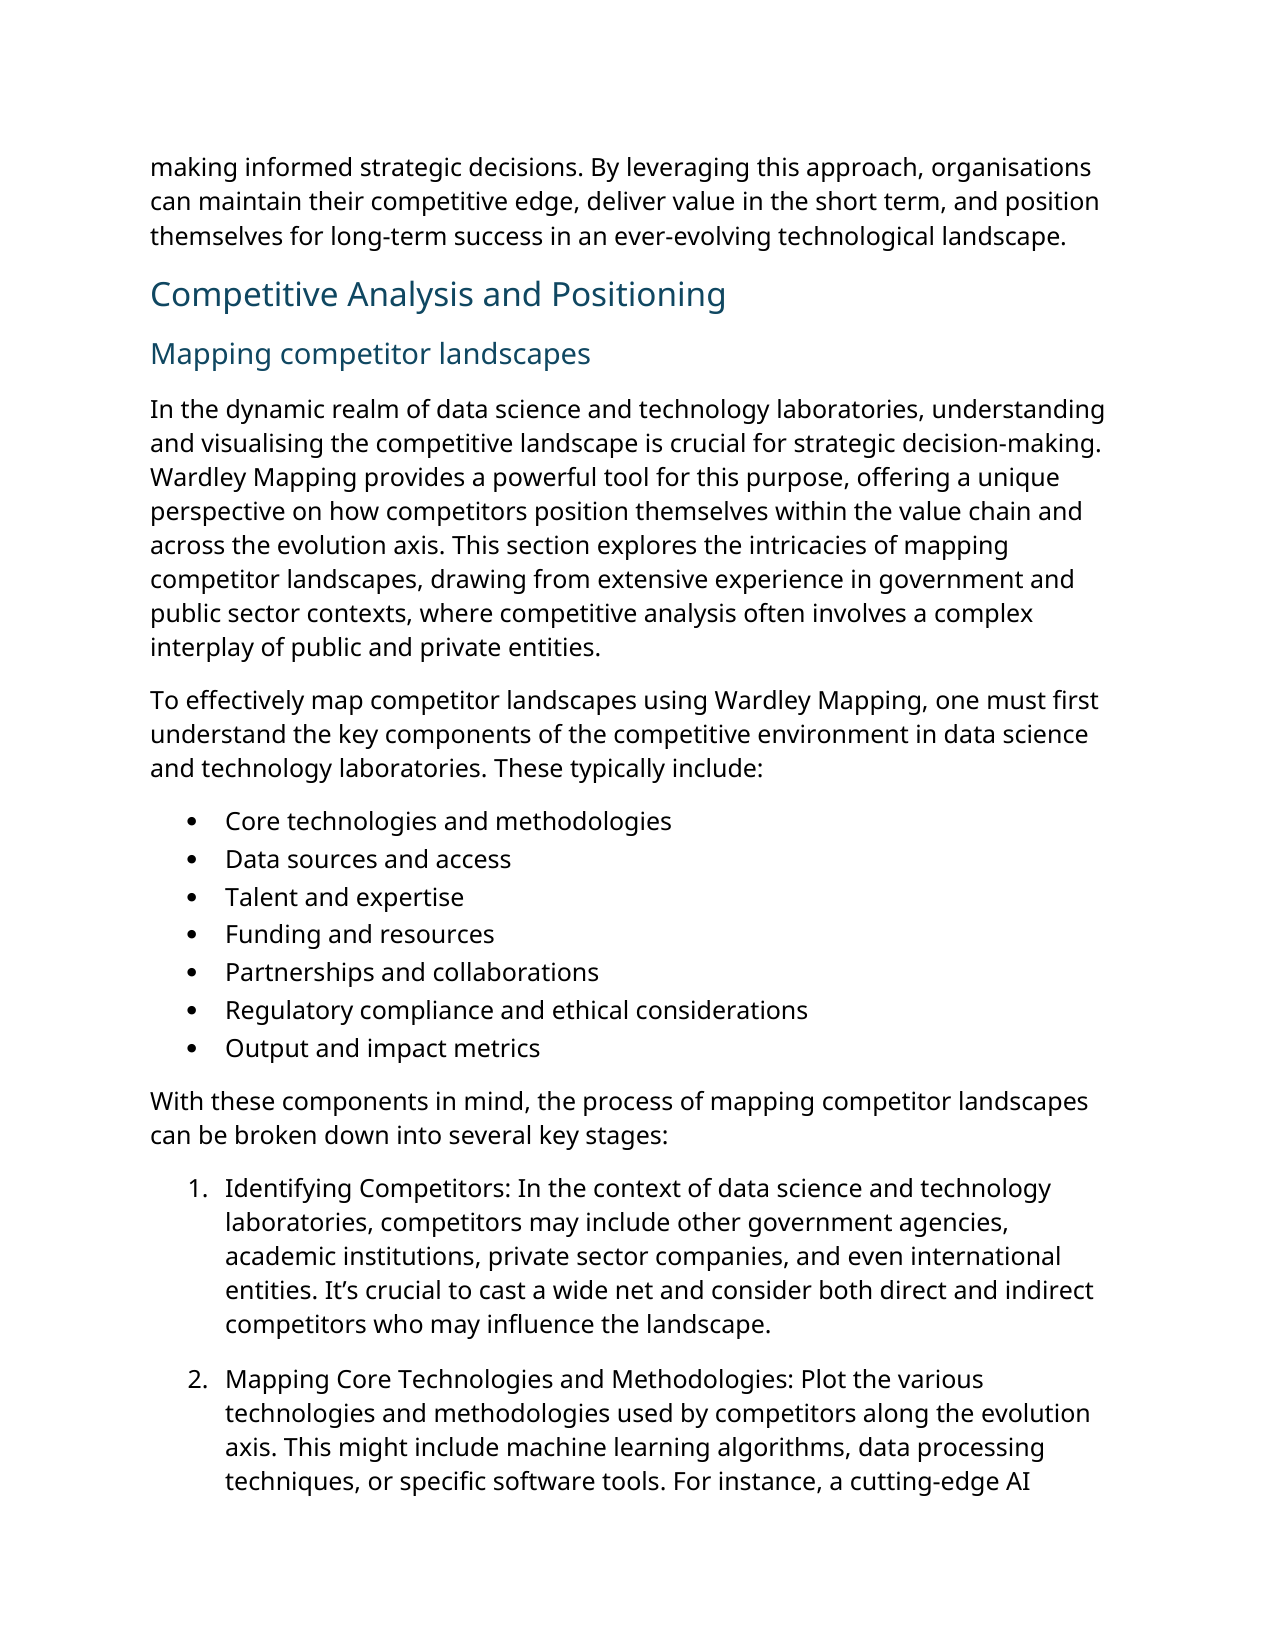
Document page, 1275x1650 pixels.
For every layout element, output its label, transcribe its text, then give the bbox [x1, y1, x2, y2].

list Funding and resources [187, 917, 1125, 951]
list Output and impact metrics [187, 1031, 1125, 1064]
list Regulatory compliance and ethical considerations [187, 993, 1125, 1027]
text To effectively map competitor landscapes using Wardley Mapping, one must first understand the key components of the competitive environment in data science and technology laboratories. These typically include: [150, 683, 1125, 785]
list Identifying Competitors: In the context of data science and technology laboratories, competitors may include other government agencies, academic institutions, private sector companies, and even international entities. It’s crucial to cast a wide net and consider both direct and indirect competitors who may influence the landscape. [187, 1170, 1125, 1341]
subtitle Mapping competitor landscapes [150, 333, 1125, 373]
list Core technologies and methodologies [187, 804, 1125, 838]
subtitle Competitive Analysis and Positioning [150, 271, 1125, 316]
list Partnerships and collaborations [187, 955, 1125, 989]
list Talent and expertise [187, 879, 1125, 913]
list Data sources and access [187, 841, 1125, 876]
text With these components in mind, the process of mapping competitor landscapes can be broken down into several key stages: [150, 1083, 1125, 1151]
text In the dynamic realm of data science and technology laboratories, understanding and visualising the competitive landscape is crucial for strategic decision-making. Wardley Mapping provides a powerful tool for this purpose, offering a unique perspective on how competitors position themselves within the value chain and across the evolution axis. This section explores the intricacies of mapping competitor landscapes, drawing from extensive experience in government and public sector contexts, where competitive analysis often involves a complex interplay of public and private entities. [150, 391, 1125, 664]
